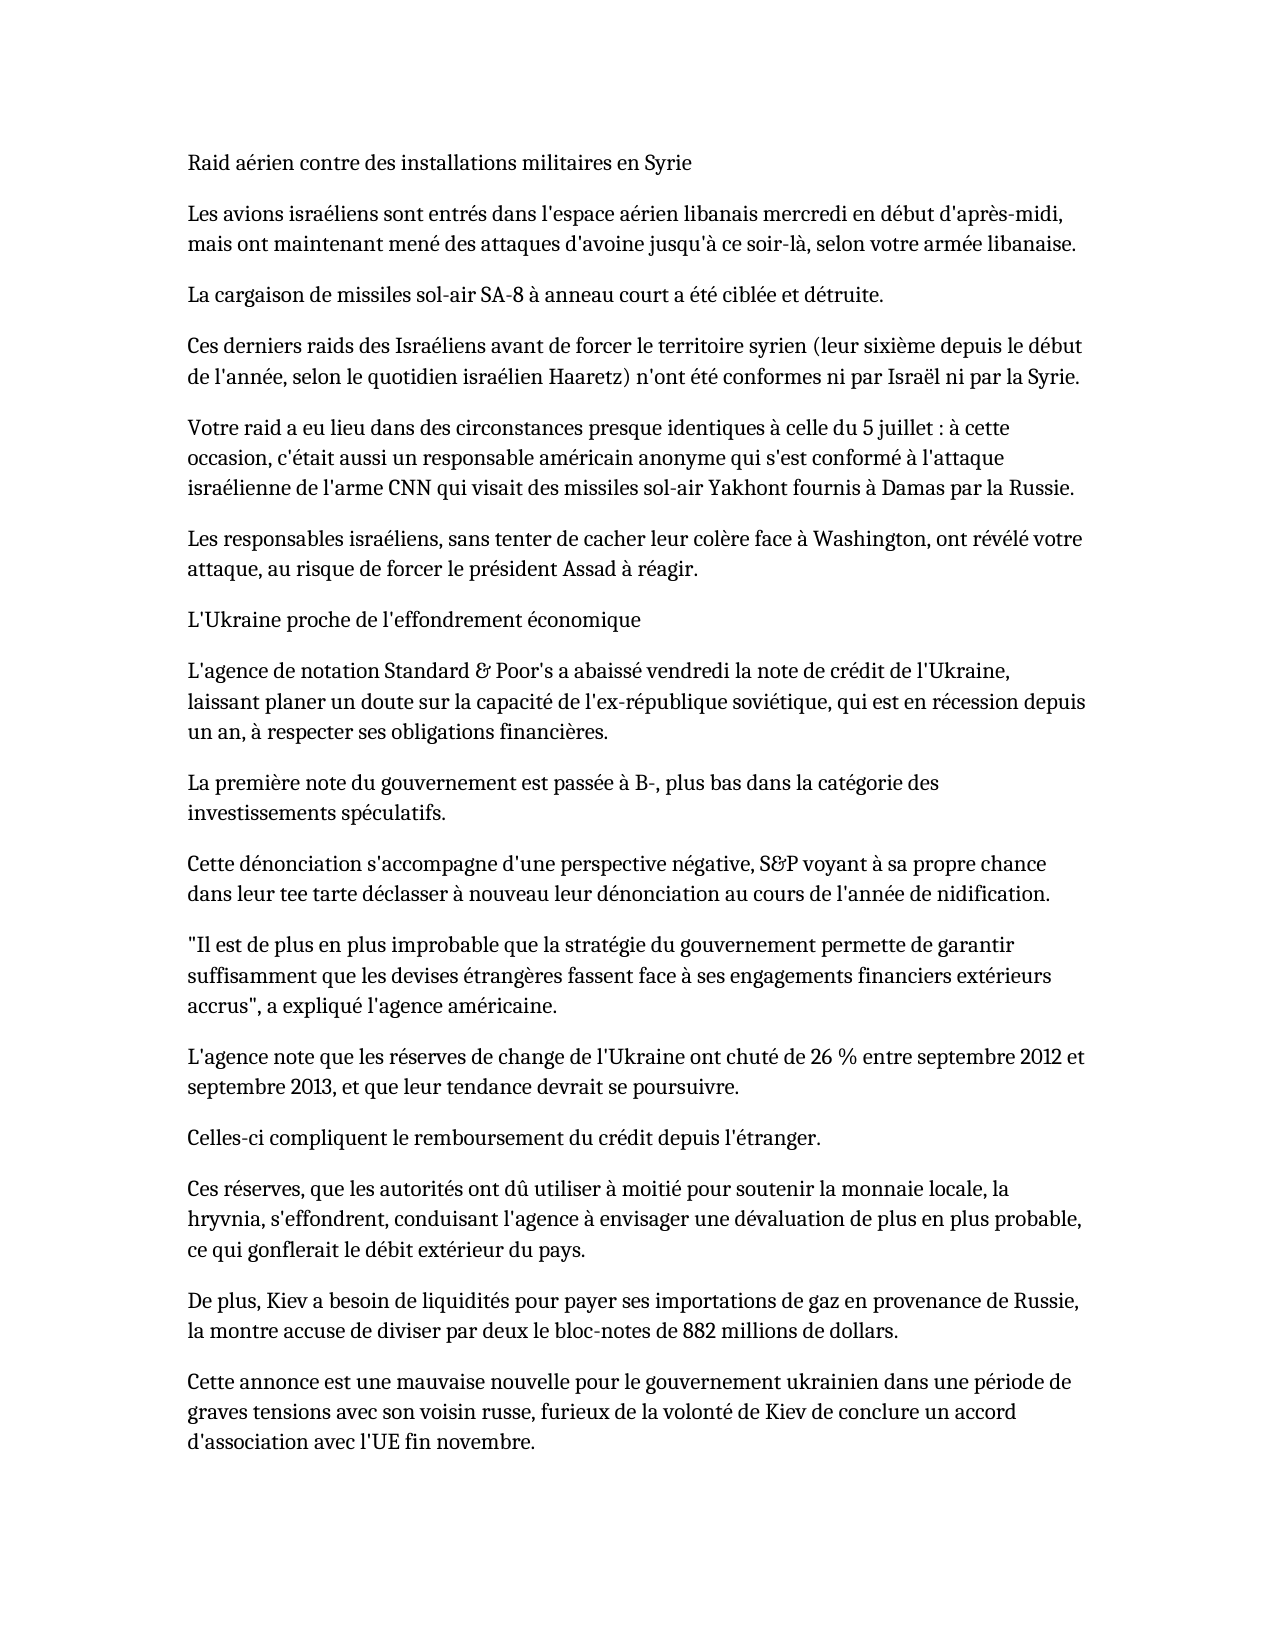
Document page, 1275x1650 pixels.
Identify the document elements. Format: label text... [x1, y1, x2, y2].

text Les avions israéliens sont entrés dans l'espace aérien libanais mercredi en début d'après-midi, mais ont maintenant mené des attaques d'avoine jusqu'à ce soir-là, selon votre armée libanaise. [187, 201, 1087, 258]
text Votre raid a eu lieu dans des circonstances presque identiques à celle du 5 juillet : à cette occasion, c'était aussi un responsable américain anonyme qui s'est conformé à l'attaque israélienne de l'arme CNN qui visait des missiles sol-air Yakhont fournis à Damas par la Russie. [187, 414, 1087, 501]
text De plus, Kiev a besoin de liquidités pour payer ses importations de gaz en provenance de Russie, la montre accuse de diviser par deux le bloc-notes de 882 millions de dollars. [187, 1287, 1087, 1344]
text Ces derniers raids des Israéliens avant de forcer le territoire syrien (leur sixième depuis le début de l'année, selon le quotidien israélien Haaretz) n'ont été conformes ni par Israël ni par la Syrie. [187, 333, 1087, 390]
text La première note du gouvernement est passée à B-, plus bas dans la catégorie des investissements spéculatifs. [187, 770, 1087, 826]
text Ces réserves, que les autorités ont dû utiliser à moitié pour soutenir la monnaie locale, la hryvnia, s'effondrent, conduisant l'agence à envisager une dévaluation de plus en plus probable, ce qui gonflerait le débit extérieur du pays. [187, 1176, 1087, 1263]
text La cargaison de missiles sol-air SA-8 à anneau court a été ciblée et détruite. [187, 282, 1087, 309]
text Cette annonce est une mauvaise nouvelle pour le gouvernement ukrainien dans une période de graves tensions avec son voisin russe, furieux de la volonté de Kiev de conclure un accord d'association avec l'UE fin novembre. [187, 1369, 1087, 1456]
text L'Ukraine proche de l'effondrement économique [187, 607, 1087, 634]
text L'agence de notation Standard & Poor's a abaissé vendredi la note de crédit de l'Ukraine, laissant planer un doute sur la capacité de l'ex-république soviétique, qui est en récession depuis un an, à respecter ses obligations financières. [187, 658, 1087, 745]
text Celles-ci compliquent le remboursement du crédit depuis l'étranger. [187, 1125, 1087, 1151]
text Cette dénonciation s'accompagne d'une perspective négative, S&P voyant à sa propre chance dans leur tee tarte déclasser à nouveau leur dénonciation au cours de l'année de nidification. [187, 851, 1087, 908]
text L'agence note que les réserves de change de l'Ukraine ont chuté de 26 % entre septembre 2012 et septembre 2013, et que leur tendance devrait se poursuivre. [187, 1044, 1087, 1100]
text Les responsables israéliens, sans tenter de cacher leur colère face à Washington, ont révélé votre attaque, au risque de forcer le président Assad à réagir. [187, 526, 1087, 583]
text "Il est de plus en plus improbable que la stratégie du gouvernement permette de garantir suffisamment que les devises étrangères fassent face à ses engagements financiers extérieurs accrus", a expliqué l'agence américaine. [187, 932, 1087, 1019]
text Raid aérien contre des installations militaires en Syrie [187, 150, 1087, 176]
